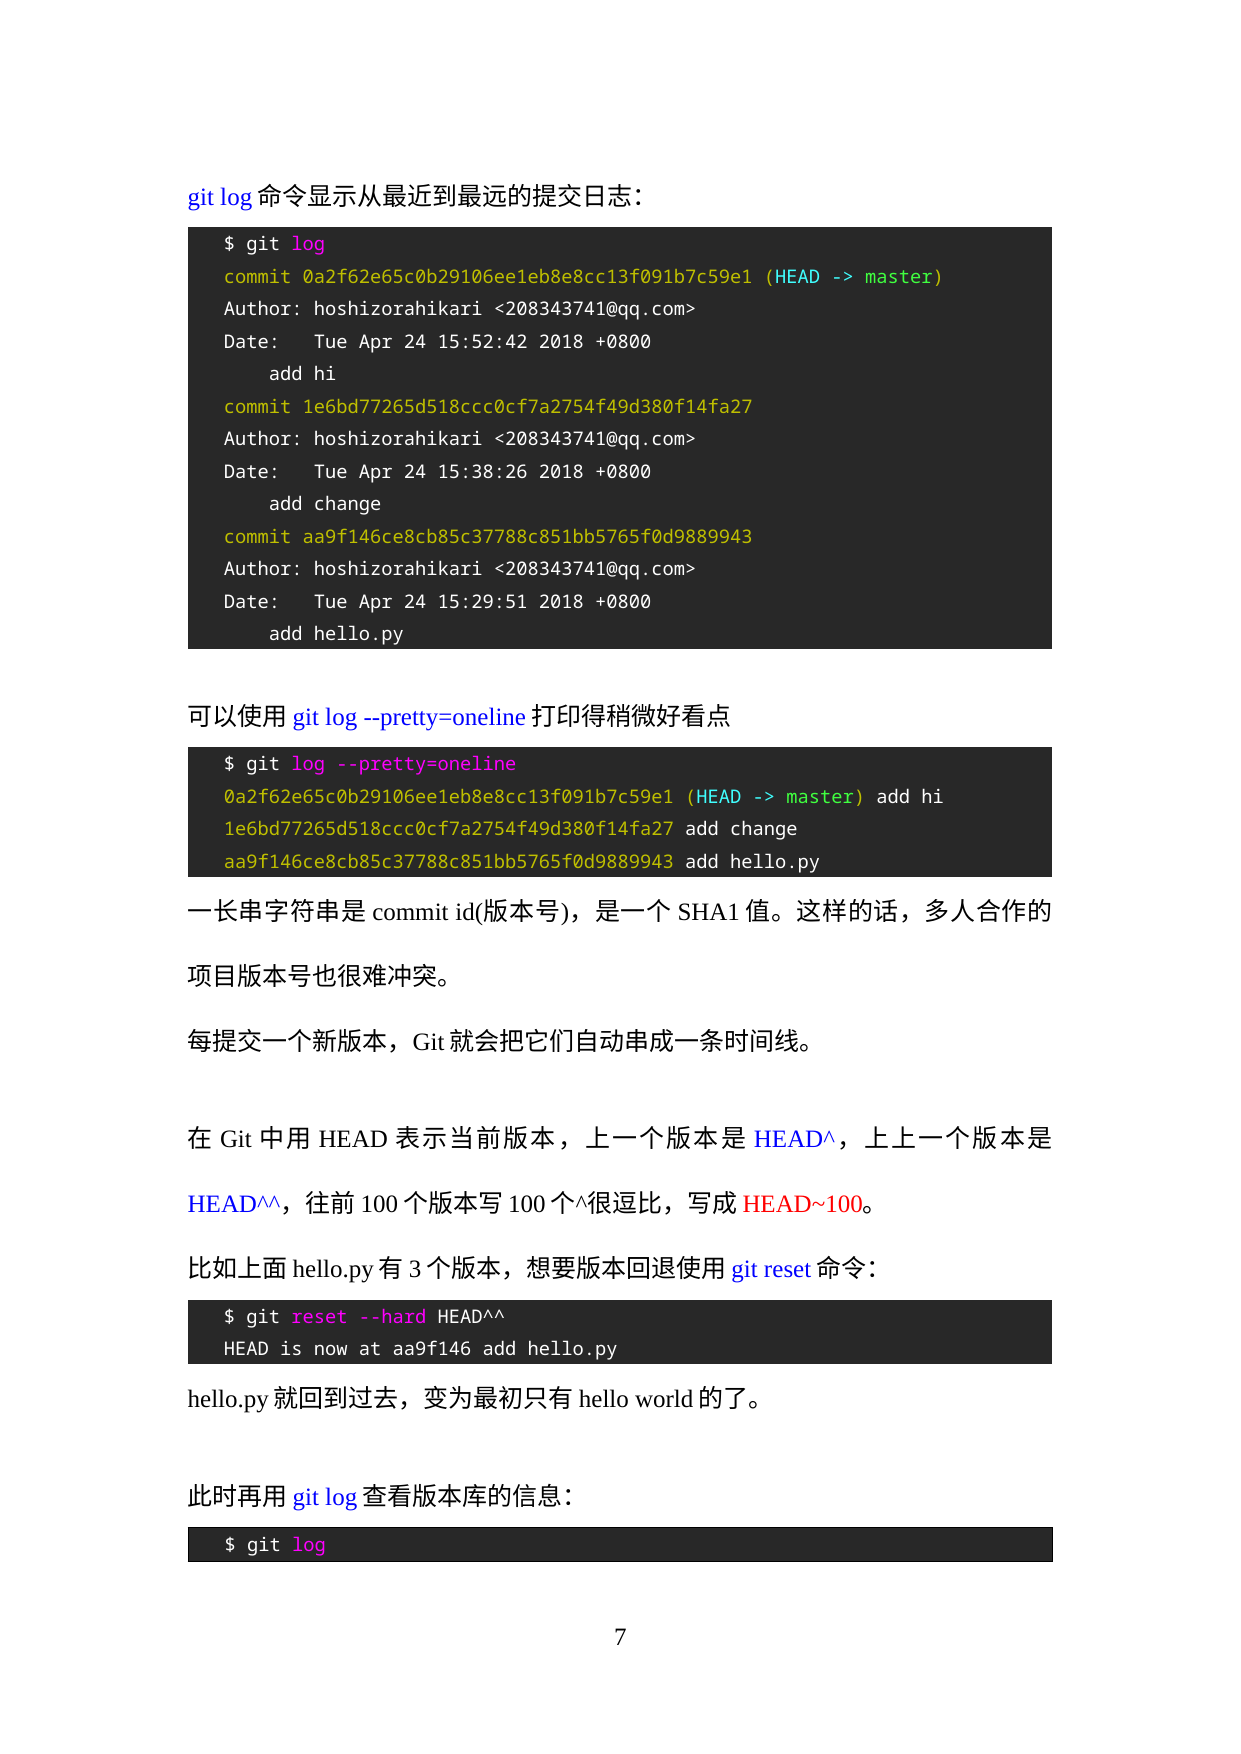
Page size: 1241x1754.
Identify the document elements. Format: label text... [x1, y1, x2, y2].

text 在Git中用HEAD表示当前版本，上一个版本是HEAD^，上上一个版本是HEAD^^，往前100个版本写100个^很逗比，写成HEAD~100。 [187, 1104, 1053, 1234]
text 此时再用git log查看版本库的信息： [187, 1462, 1053, 1527]
text 比如上面hello.py有3个版本，想要版本回退使用git reset命令： [187, 1234, 1053, 1299]
text 每提交一个新版本，Git就会把它们自动串成一条时间线。 [187, 1007, 1053, 1072]
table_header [189, 1528, 1052, 1561]
text hello.py就回到过去，变为最初只有hello world的了。 [187, 1364, 1053, 1429]
table_header $ git log commit 0a2f62e65c0b29106ee1eb8e8cc13f091b7c59e1 (HEAD -> master) Author: hoshizorahikari <208343741@qq.com> Date: Tue Apr 24 15:52:42 2018 +0800 add hi commit 1e6bd77265d518ccc0cf7a2754f49d380f14fa27 Author: hoshizorahikari <208343741@qq.com> Date: Tue Apr 24 15:38:26 2018 +0800 add change commit aa9f146ce8cb85c37788c851bb5765f0d9889943 Author: hoshizorahikari <208343741@qq.com> Date: Tue Apr 24 15:29:51 2018 +0800 add hello.py [188, 227, 1052, 649]
table_header $ git reset --hard HEAD^^ HEAD is now at aa9f146 add hello.py [188, 1300, 1052, 1364]
text 可以使用git log --pretty=oneline打印得稍微好看点 [187, 682, 1053, 747]
table_header $ git log --pretty=oneline 0a2f62e65c0b29106ee1eb8e8cc13f091b7c59e1 (HEAD -> master) add hi 1e6bd77265d518ccc0cf7a2754f49d380f14fa27 add change aa9f146ce8cb85c37788c851bb5765f0d9889943 add hello.py [188, 747, 1052, 877]
text git log命令显示从最近到最远的提交日志： [187, 162, 1053, 227]
text 一长串字符串是commit id(版本号)，是一个SHA1值。这样的话，多人合作的项目版本号也很难冲突。 [187, 877, 1053, 1007]
